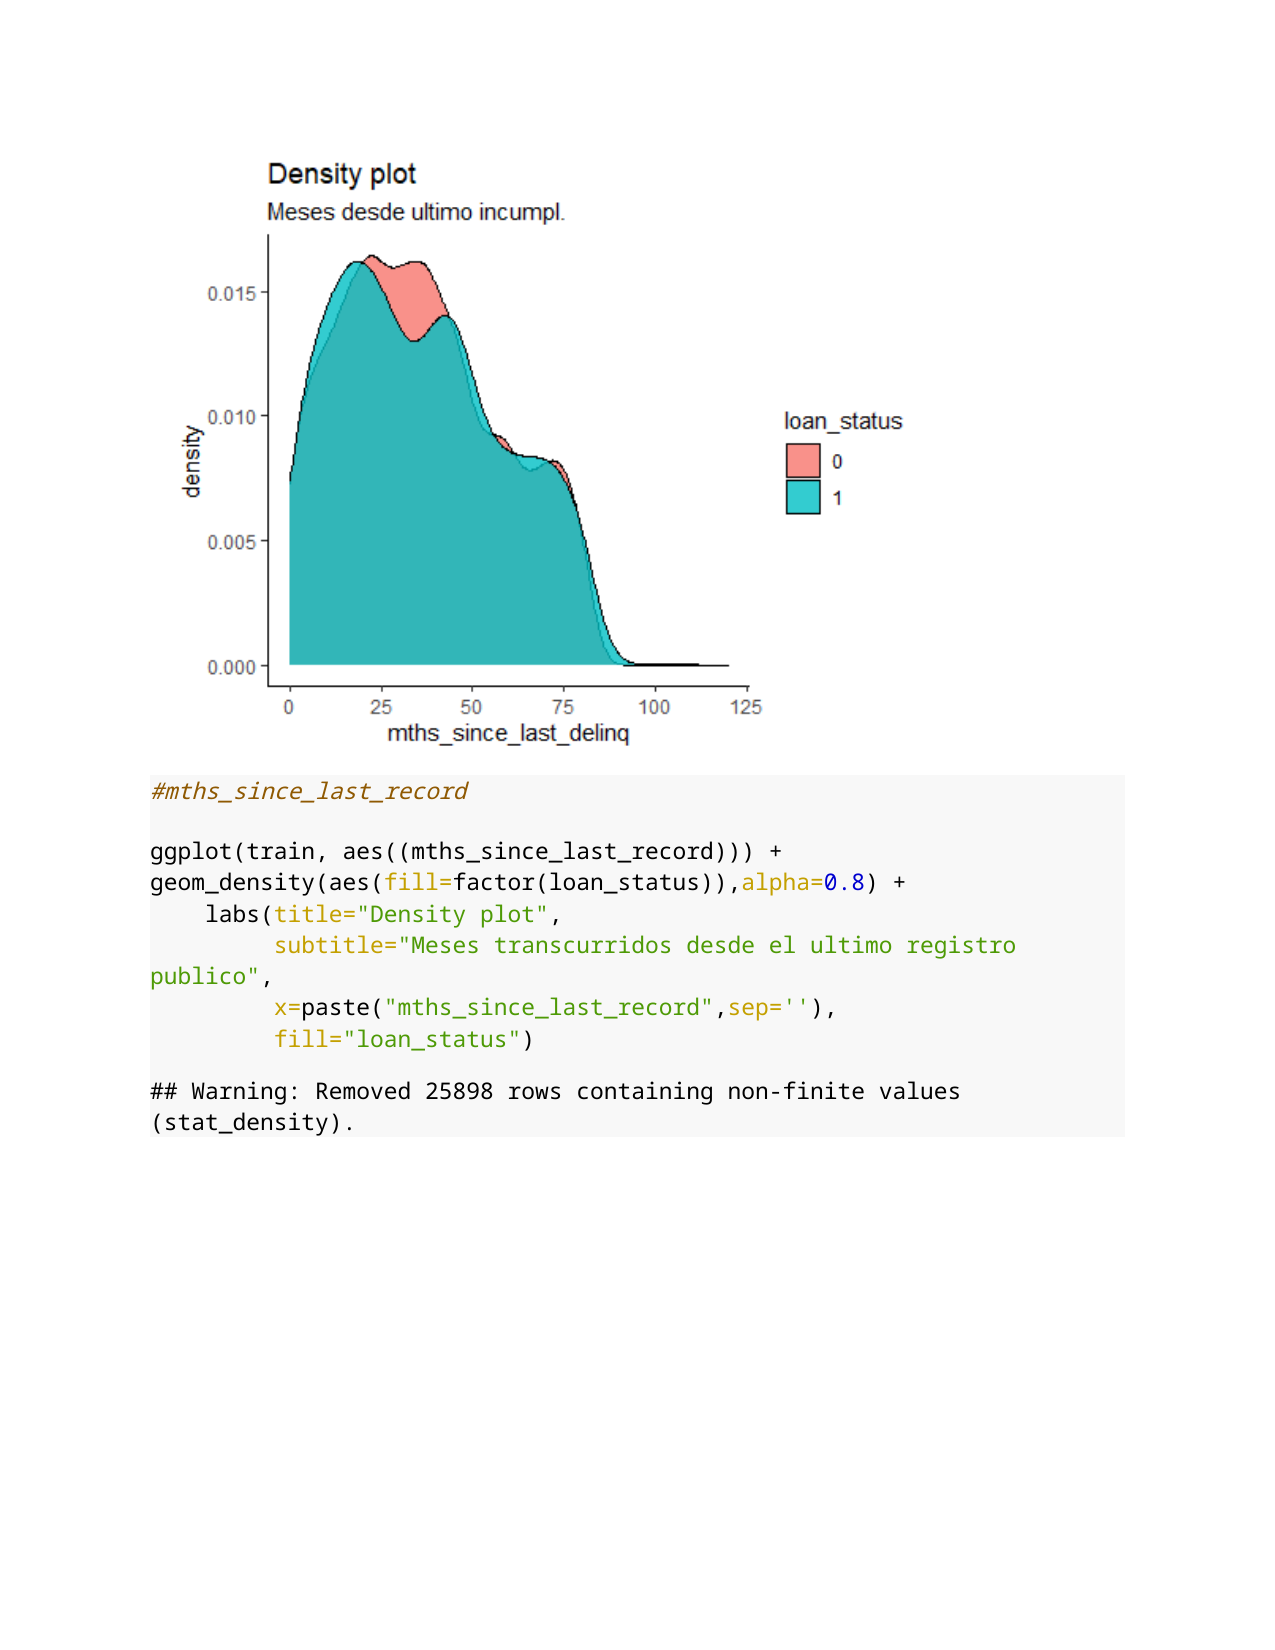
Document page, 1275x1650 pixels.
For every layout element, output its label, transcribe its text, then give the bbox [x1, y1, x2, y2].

text ## Warning: Removed 25898 rows containing non-finite values (stat_density). [150, 1075, 1125, 1137]
text #mths_since_last_record ggplot(train, aes((mths_since_last_record))) + geom_density(aes(fill=factor(loan_status)),alpha=0.8) + labs(title="Density plot", subtitle="Meses transcurridos desde el ultimo registro publico", x=paste("mths_since_last_record",sep=''), fill="loan_status") [150, 775, 1125, 1054]
picture [168, 150, 927, 757]
